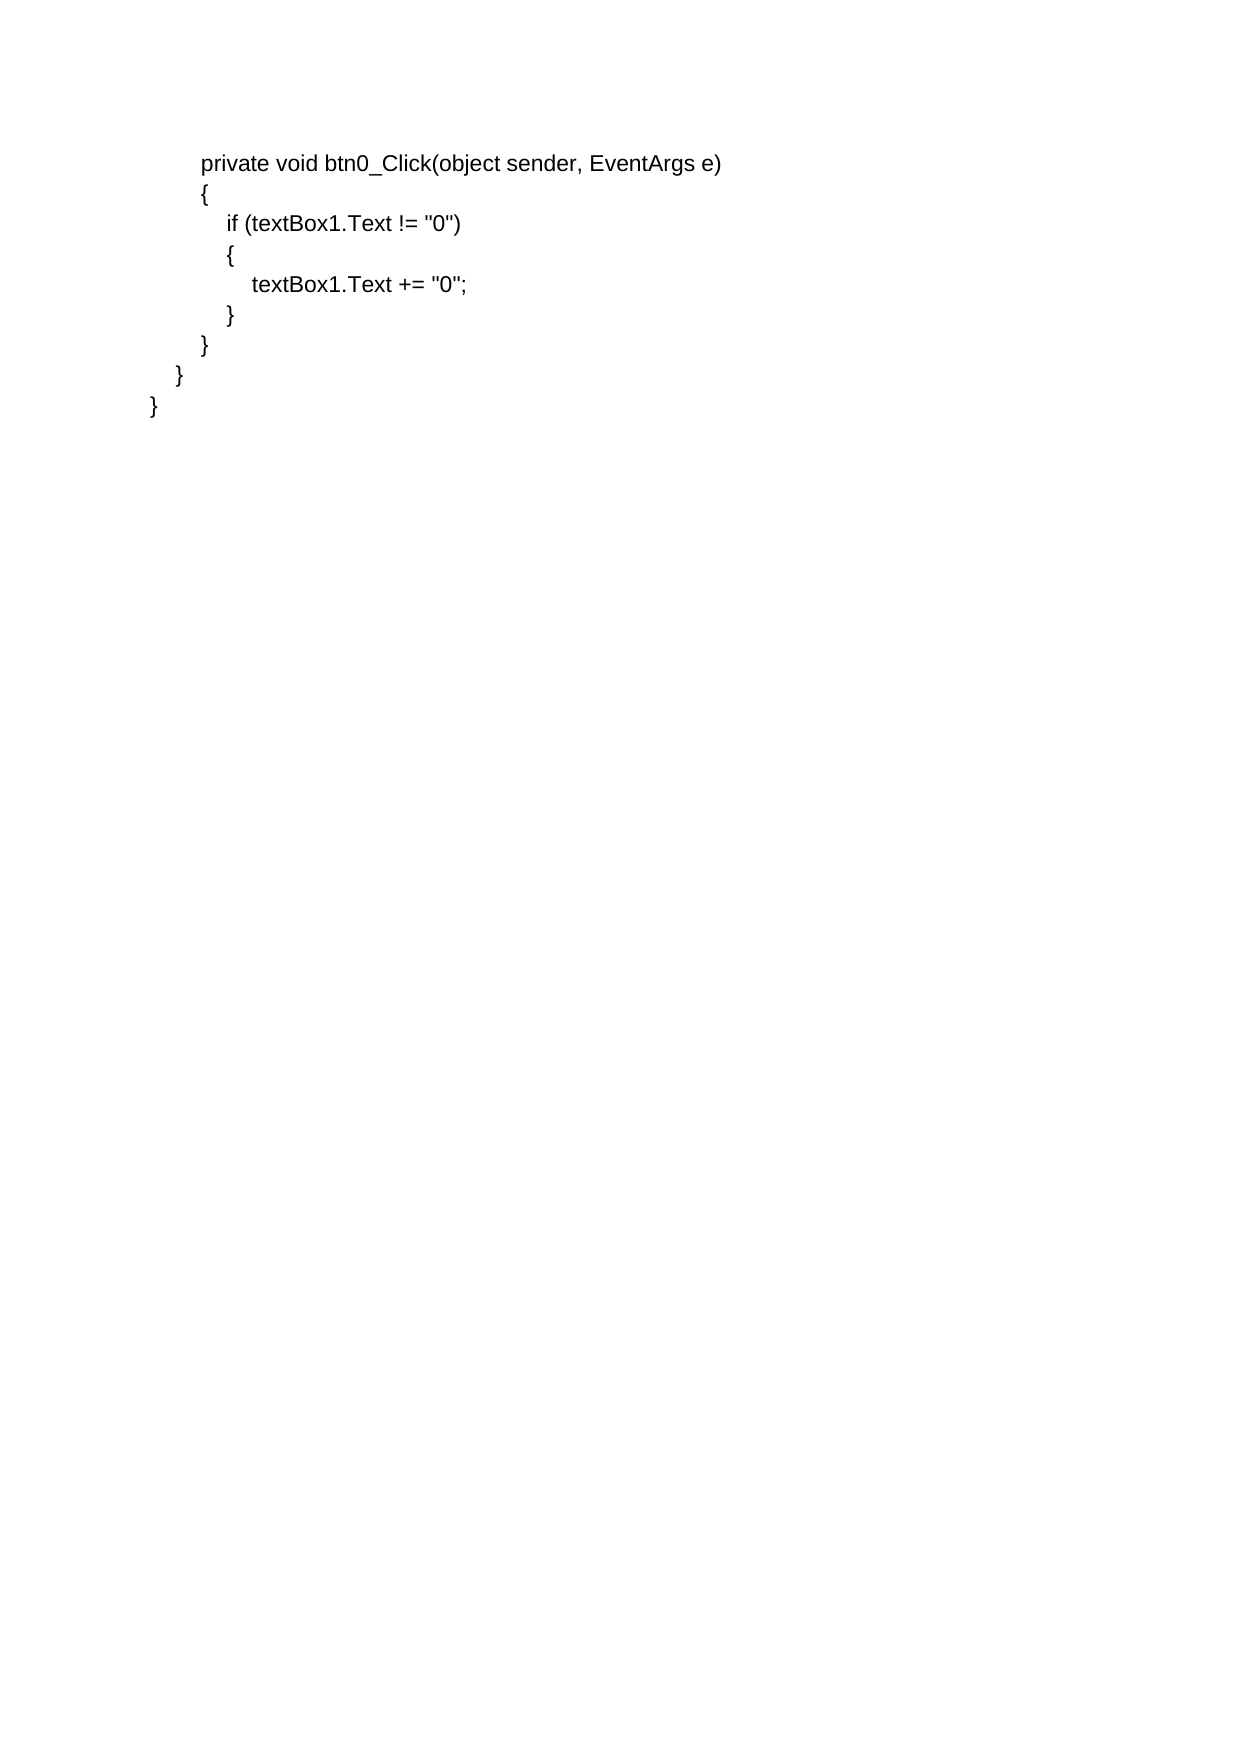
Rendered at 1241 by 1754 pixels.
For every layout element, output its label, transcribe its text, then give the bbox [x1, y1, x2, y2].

text } [150, 301, 1090, 327]
text } [150, 331, 1090, 358]
text private void btn0_Click(object sender, EventArgs e) [150, 150, 1090, 176]
text textBox1.Text += "0"; [150, 271, 1090, 297]
text } [150, 361, 1090, 388]
text if (textBox1.Text != "0") [150, 210, 1090, 237]
text { [150, 241, 1090, 267]
text } [150, 392, 1090, 418]
text { [150, 180, 1090, 207]
